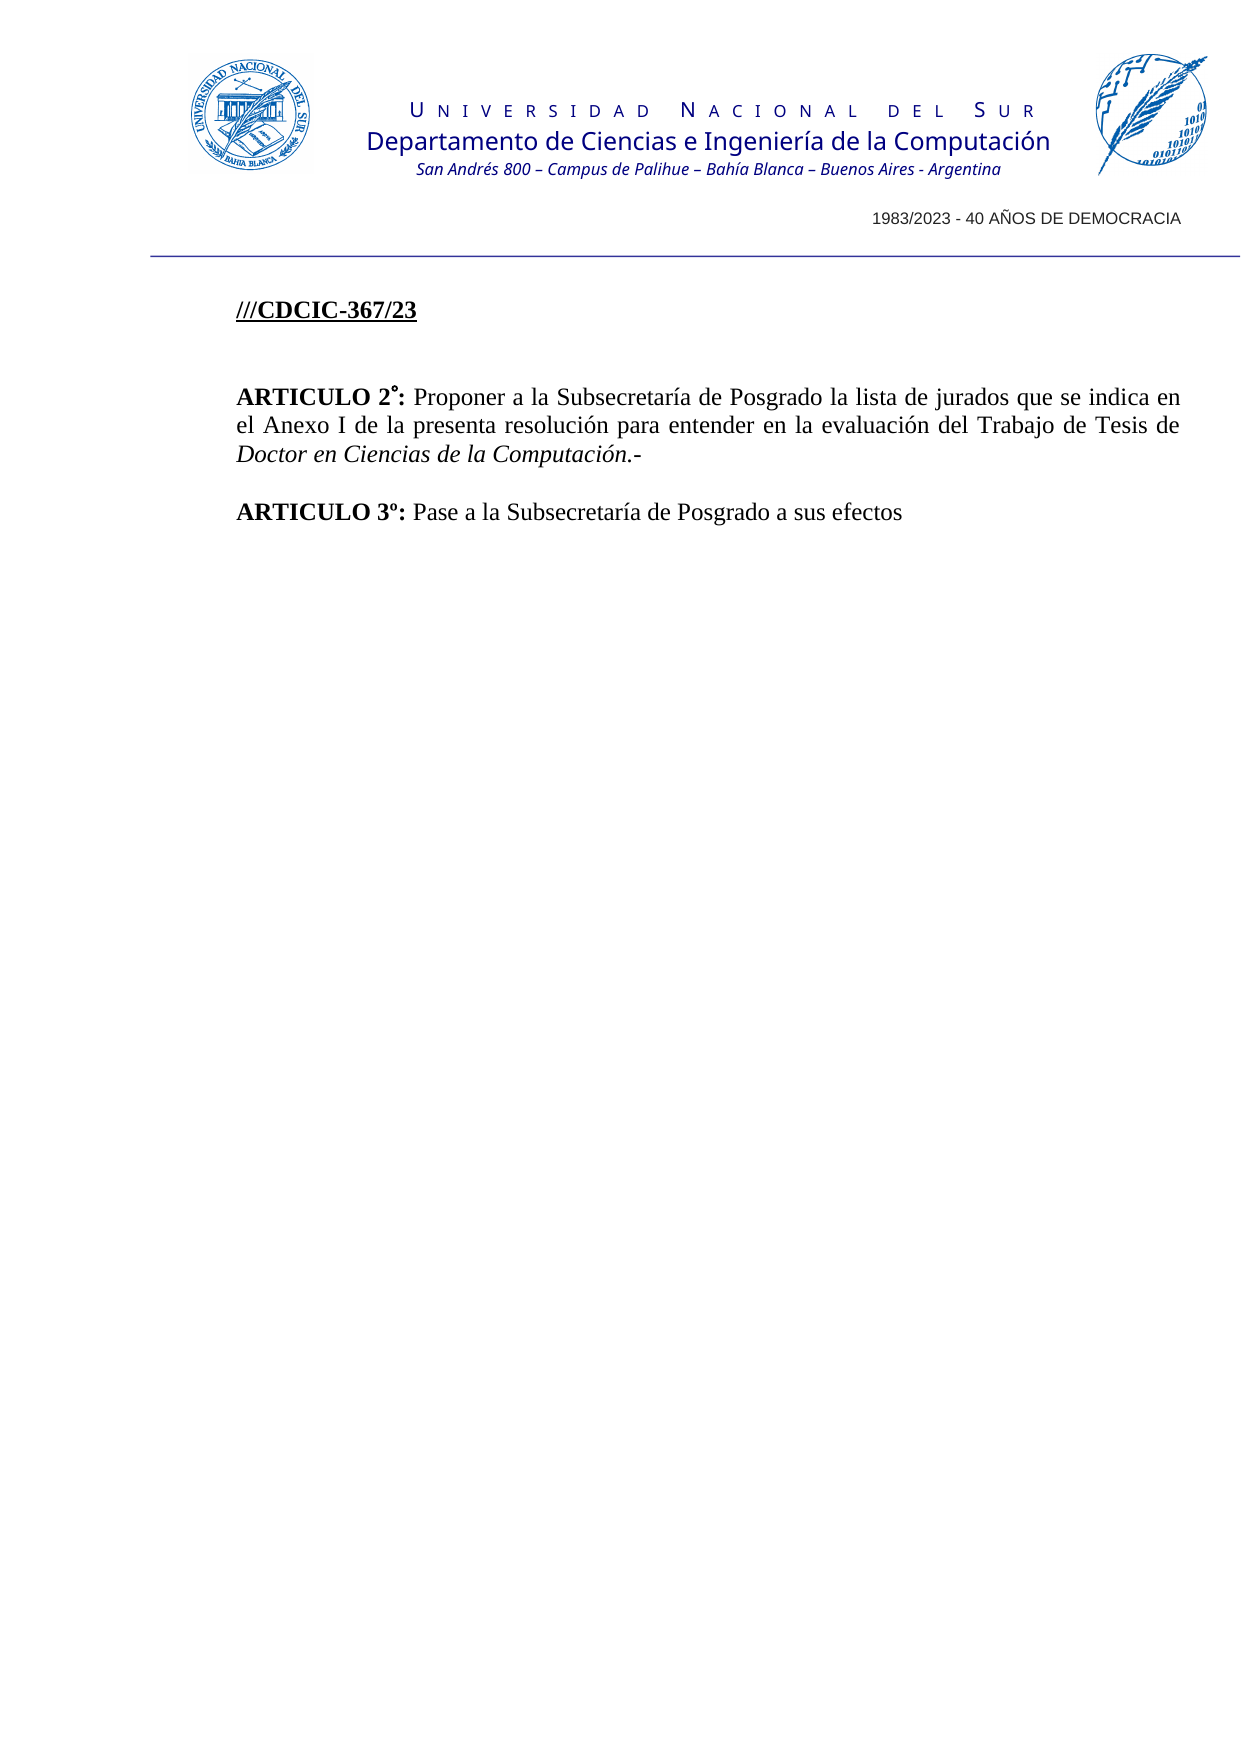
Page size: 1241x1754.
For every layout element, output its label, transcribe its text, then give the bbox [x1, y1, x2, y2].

text ARTICULO 3º: Pase a la Subsecretaría de Posgrado a sus efectos [236, 497, 1181, 525]
text ///CDCIC-367/23 [236, 295, 1181, 324]
picture [187, 53, 315, 174]
text ARTICULO 2: Proponer a la Subsecretaría de Posgrado la lista de jurados que se indica en el Anexo I de la presenta resolución para entender en la evaluación del Trabajo de Tesis de Doctor en Ciencias de la Computación.- [236, 382, 1181, 468]
picture [1095, 53, 1209, 176]
